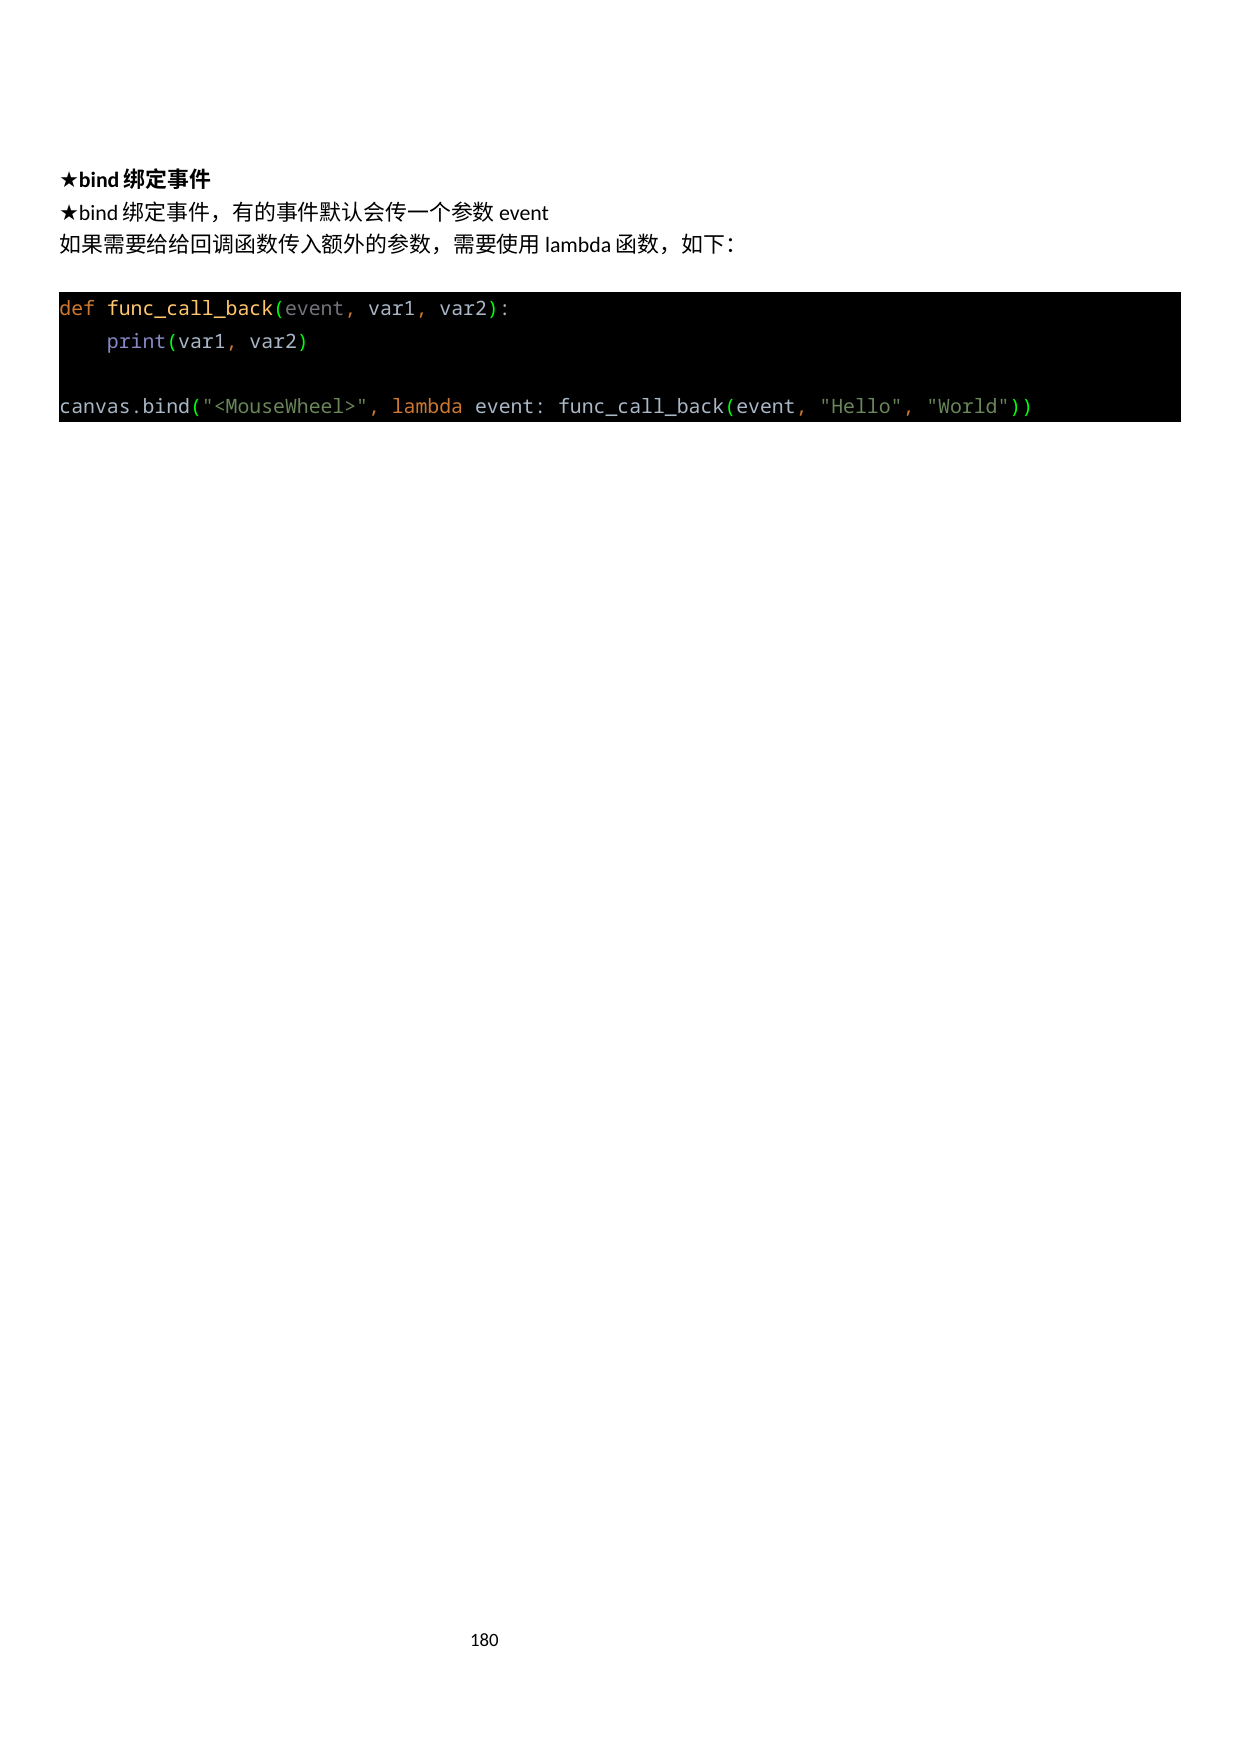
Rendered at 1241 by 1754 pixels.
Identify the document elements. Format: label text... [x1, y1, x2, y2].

text def func_call_back(event, var1, var2): print(var1, var2) canvas.bind("<MouseWheel>", lambda event: func_call_back(event, "Hello", "World")) [59, 292, 1181, 422]
text 如果需要给给回调函数传入额外的参数，需要使用lambda函数，如下： [59, 227, 1181, 259]
text ★bind绑定事件 [59, 162, 1181, 194]
text ★bind绑定事件，有的事件默认会传一个参数event [59, 194, 1181, 227]
